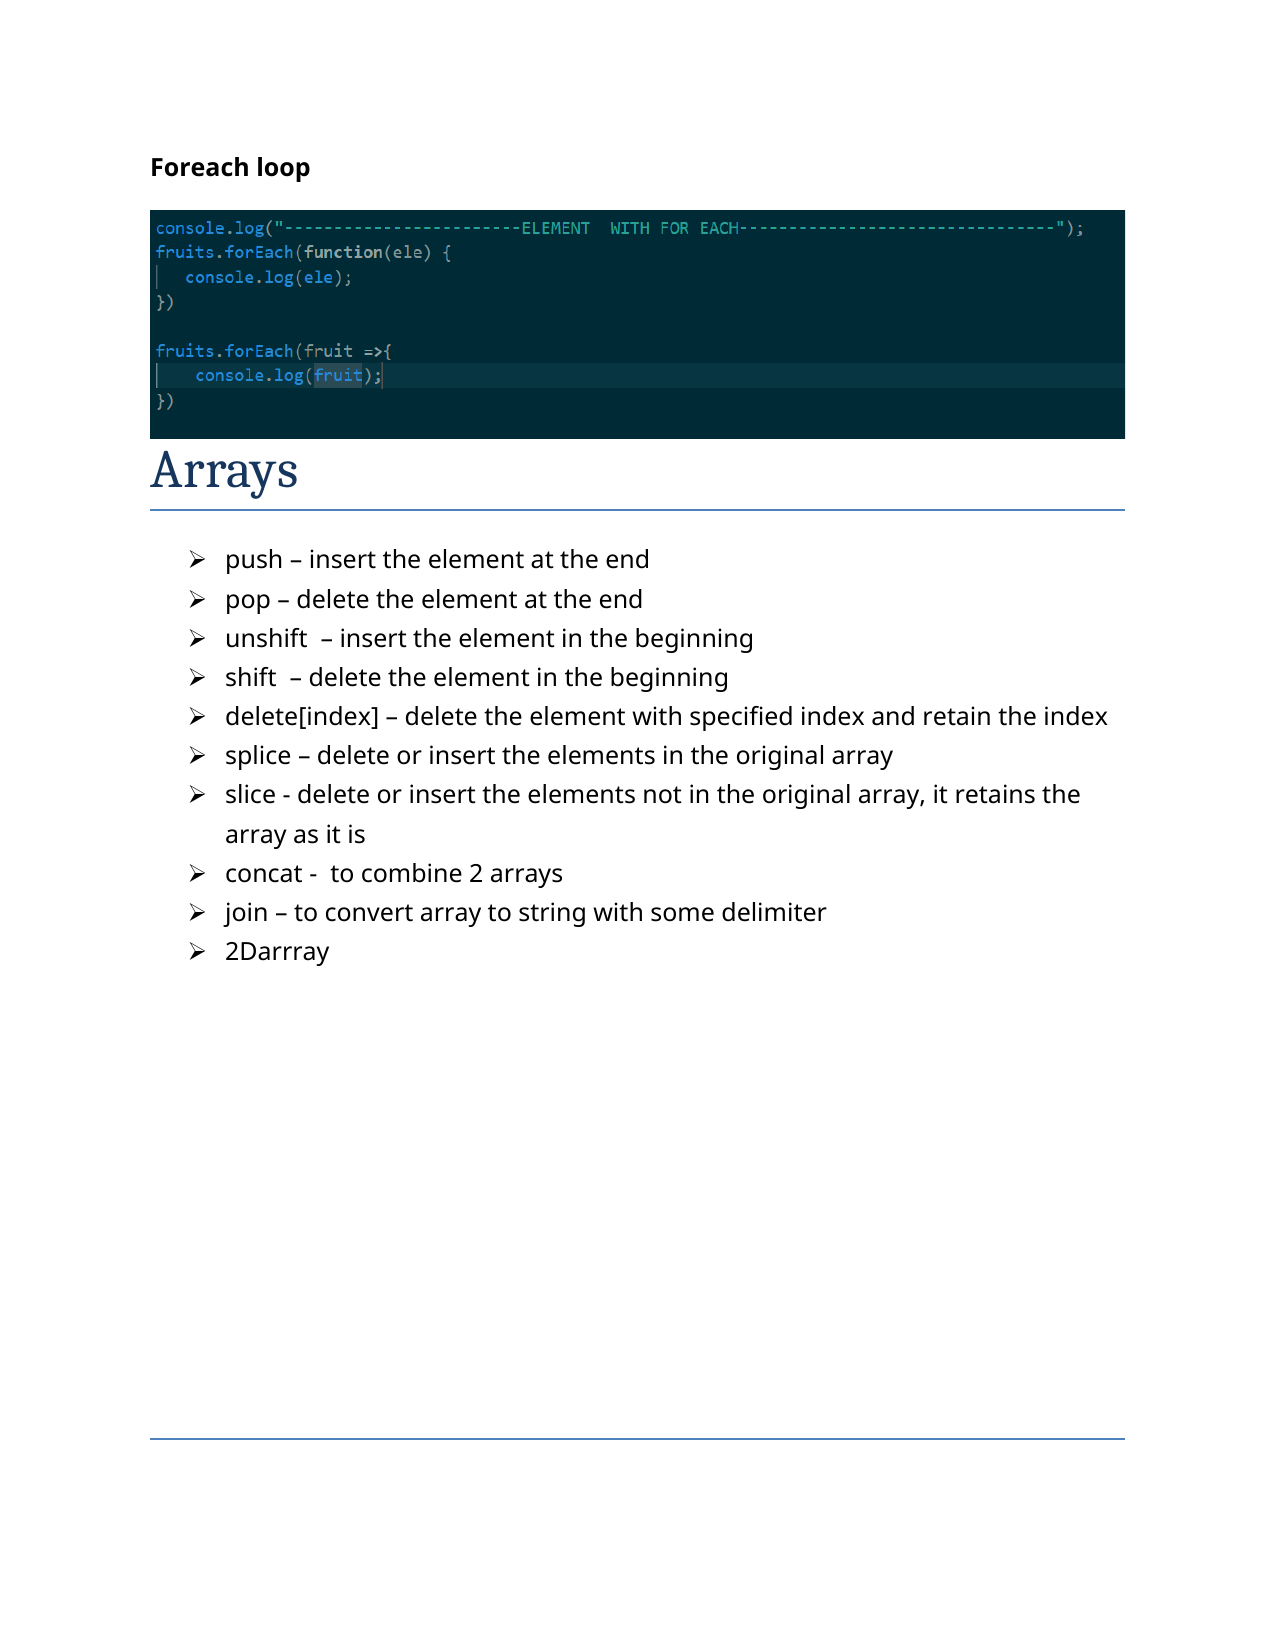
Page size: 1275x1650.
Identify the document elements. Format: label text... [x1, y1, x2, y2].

list concat - to combine 2 arrays [187, 856, 1125, 889]
list join – to convert array to string with some delimiter [187, 895, 1125, 929]
list slice - delete or insert the elements not in the original array, it retains the array as it is [187, 777, 1125, 850]
picture [325, 250, 331, 257]
picture [286, 246, 292, 257]
list delete[index] – delete the element with specified index and retain the index [187, 699, 1125, 733]
picture [247, 250, 253, 257]
list pop – delete the element at the end [187, 581, 1125, 615]
picture [365, 250, 372, 257]
picture [207, 275, 213, 282]
picture [157, 364, 1125, 387]
title Arrays [150, 439, 1125, 509]
picture [286, 345, 292, 356]
picture [285, 275, 291, 286]
picture [375, 250, 381, 257]
list push – insert the element at the end [187, 542, 1125, 576]
list 2Darrray [187, 934, 1125, 968]
list splice – delete or insert the elements in the original array [187, 738, 1125, 772]
text Foreach loop [150, 150, 1125, 184]
list shift – delete the element in the beginning [187, 660, 1125, 694]
list unshift – insert the element in the beginning [187, 621, 1125, 654]
